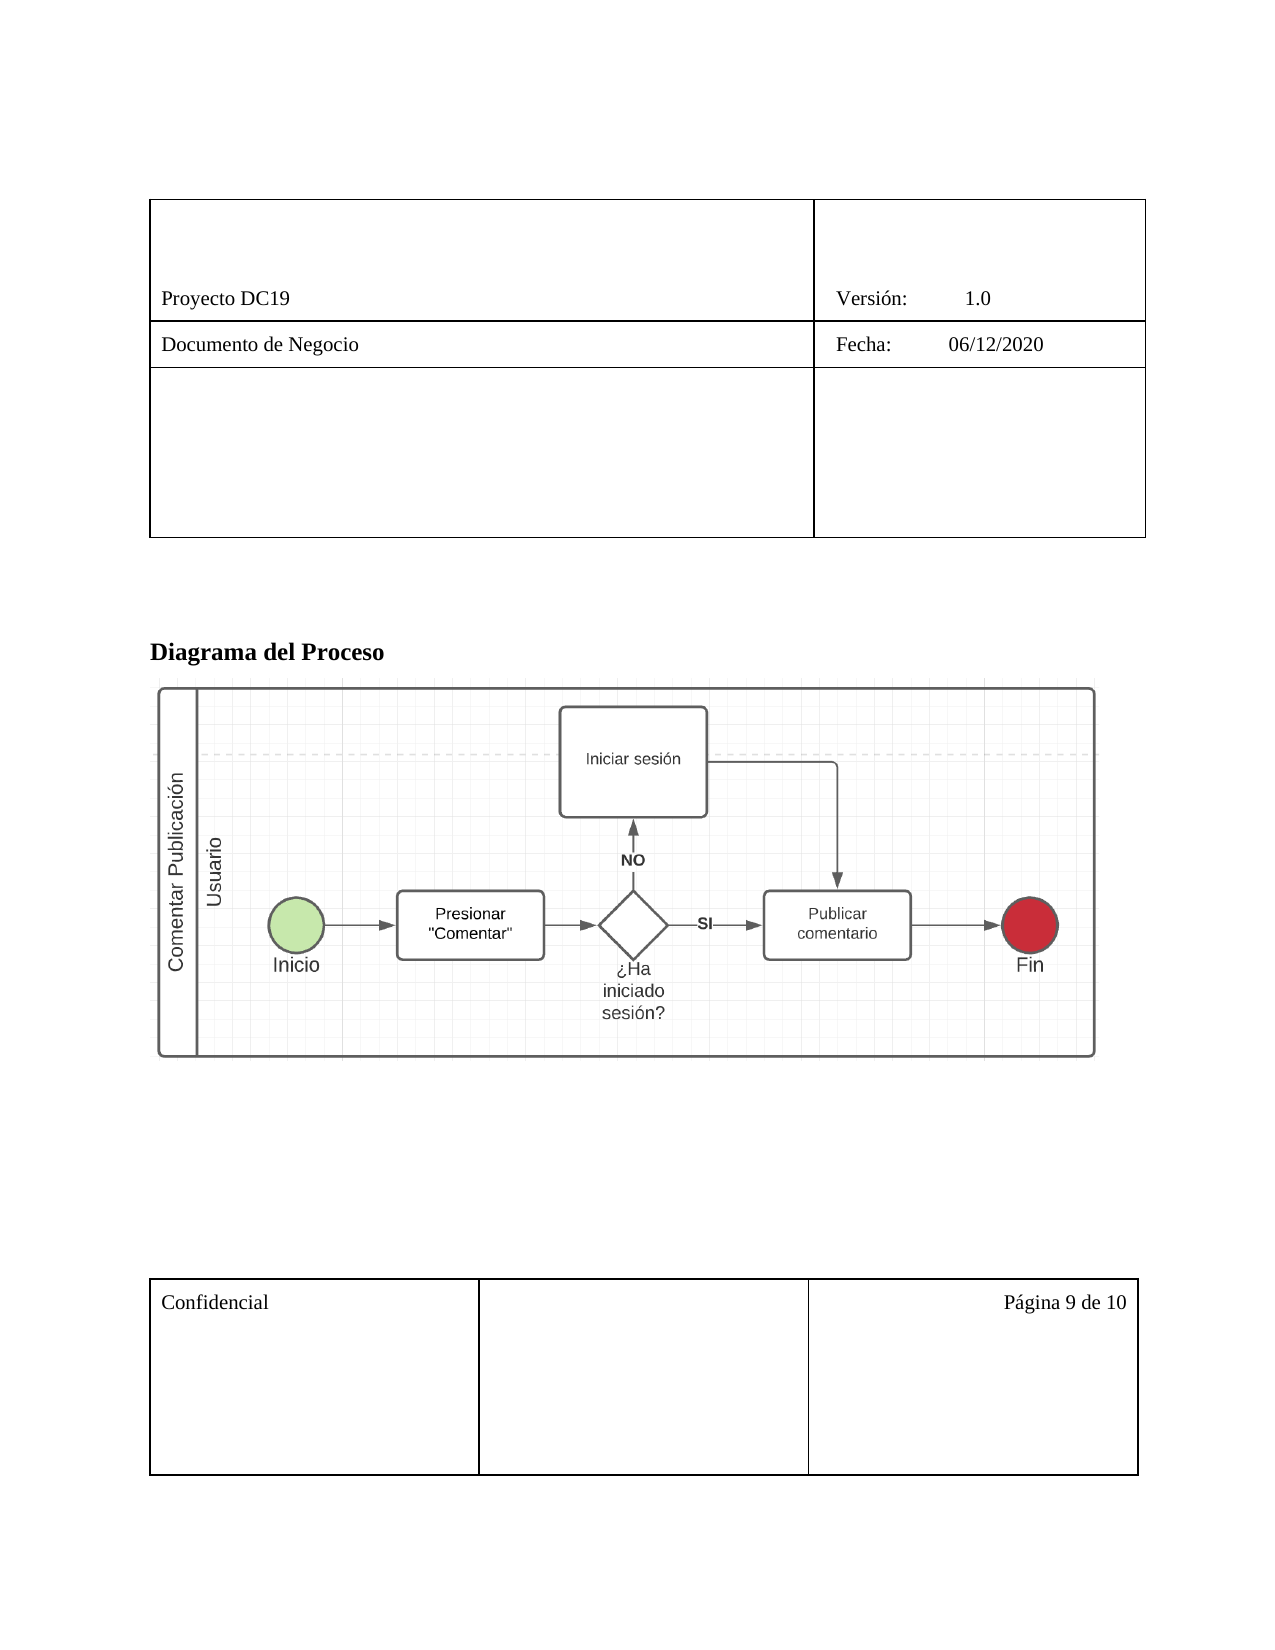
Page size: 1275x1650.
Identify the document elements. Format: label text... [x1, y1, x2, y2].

text Diagrama del Proceso [150, 637, 1125, 666]
picture [150, 678, 1100, 1061]
